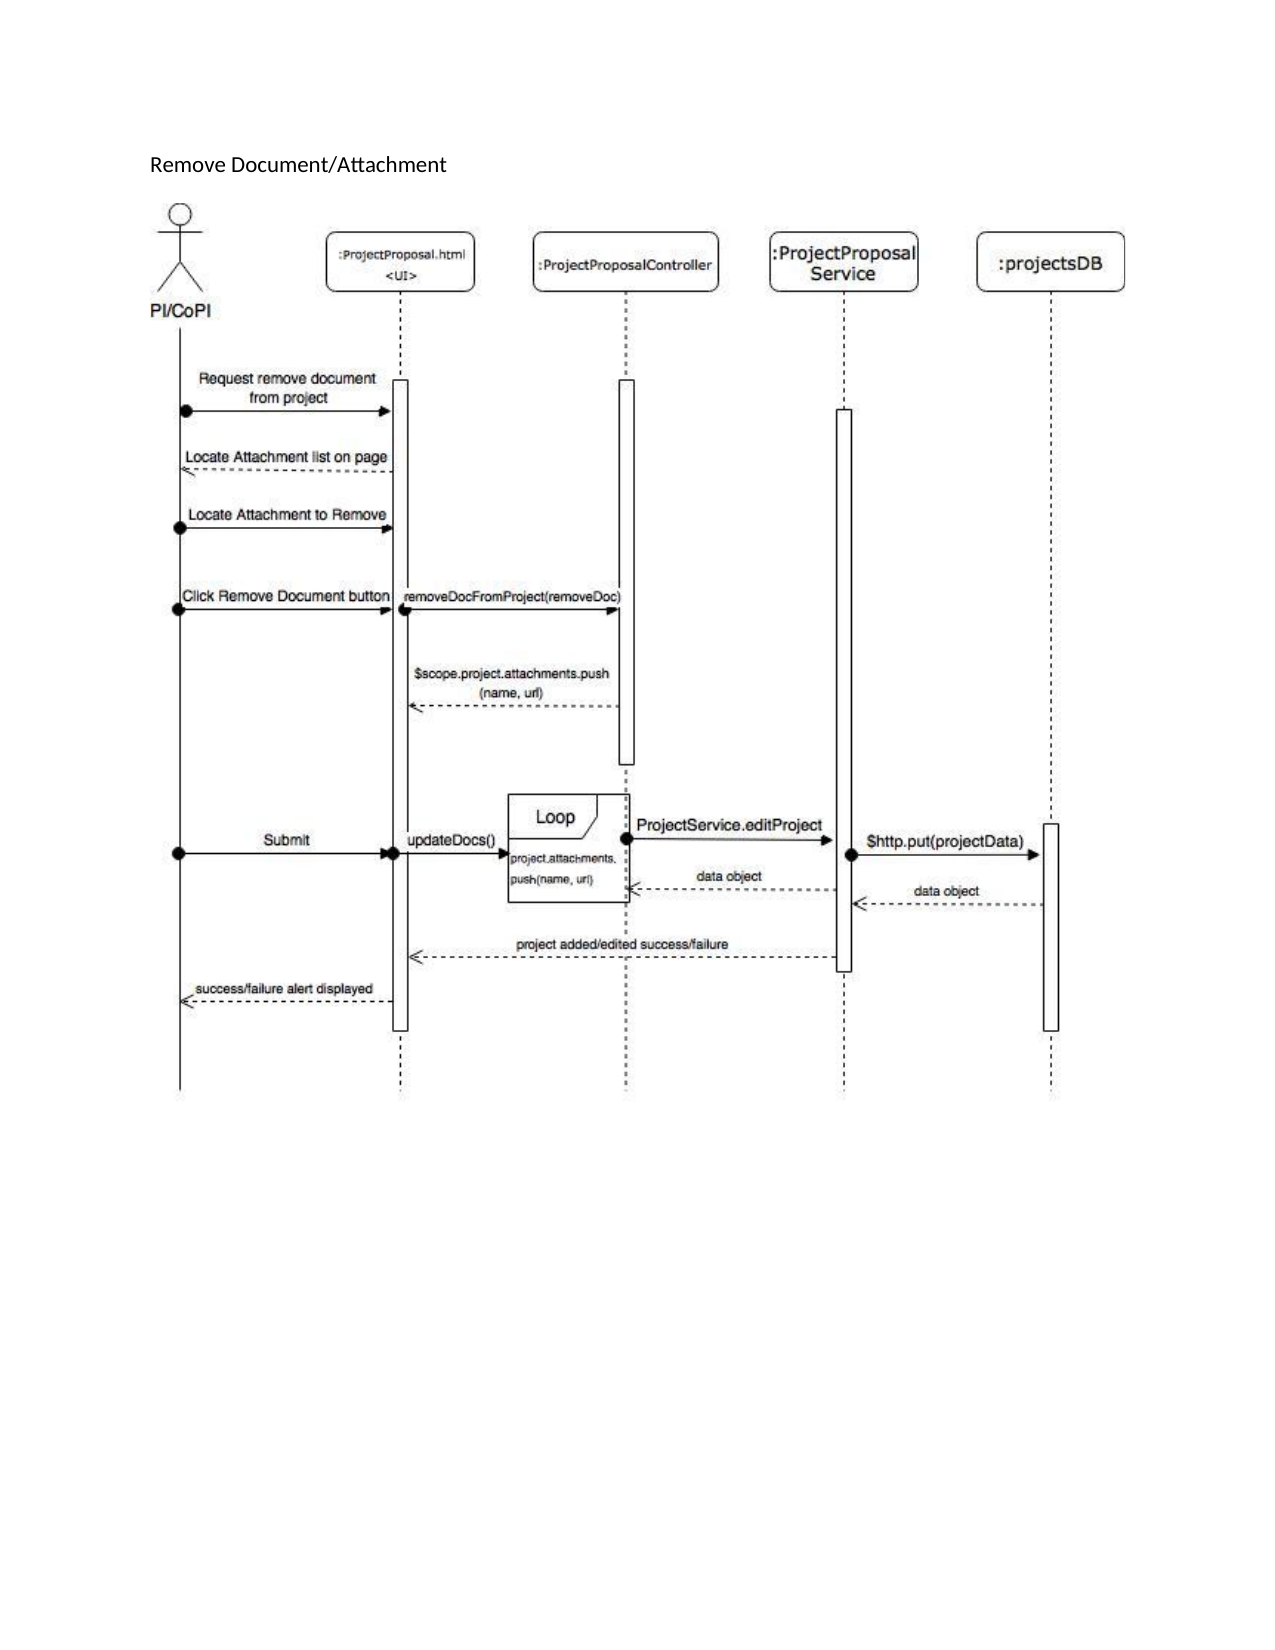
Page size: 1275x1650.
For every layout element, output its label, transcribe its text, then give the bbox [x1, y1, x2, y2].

picture [150, 203, 1125, 1143]
text Remove Document/Attachment [150, 150, 1125, 178]
